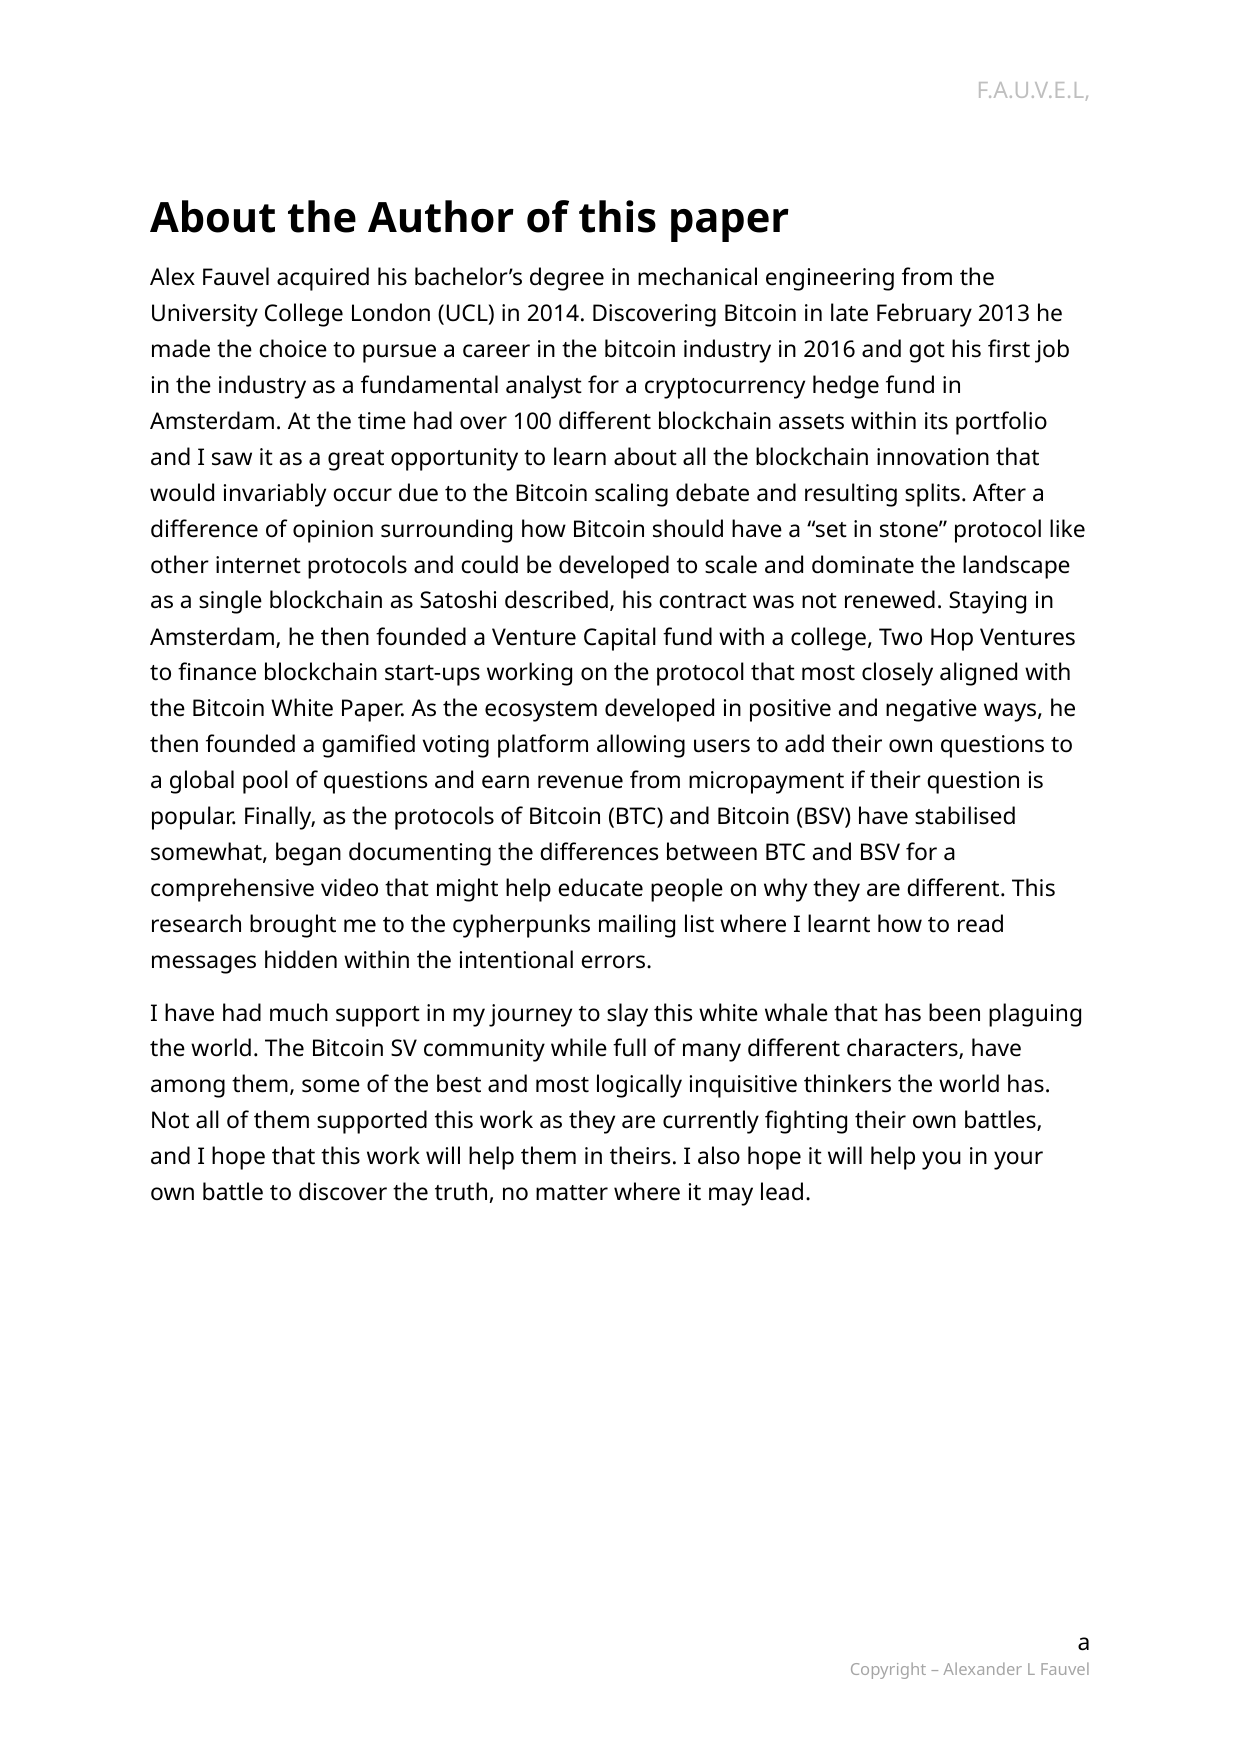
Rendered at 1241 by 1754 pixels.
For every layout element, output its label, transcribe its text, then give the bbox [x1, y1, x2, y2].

text I have had much support in my journey to slay this white whale that has been plaguing the world. The Bitcoin SV community while full of many different characters, have among them, some of the best and most logically inquisitive thinkers the world has. Not all of them supported this work as they are currently fighting their own battles, and I hope that this work will help them in theirs. I also hope it will help you in your own battle to discover the truth, no matter where it may lead. [150, 996, 1090, 1207]
text Alex Fauvel acquired his bachelor’s degree in mechanical engineering from the University College London (UCL) in 2014. Discovering Bitcoin in late February 2013 he made the choice to pursue a career in the bitcoin industry in 2016 and got his first job in the industry as a fundamental analyst for a cryptocurrency hedge fund in Amsterdam. At the time had over 100 different blockchain assets within its portfolio and I saw it as a great opportunity to learn about all the blockchain innovation that would invariably occur due to the Bitcoin scaling debate and resulting splits. After a difference of opinion surrounding how Bitcoin should have a “set in stone” protocol like other internet protocols and could be developed to scale and dominate the landscape as a single blockchain as Satoshi described, his contract was not renewed. Staying in Amsterdam, he then founded a Venture Capital fund with a college, Two Hop Ventures to finance blockchain start-ups working on the protocol that most closely aligned with the Bitcoin White Paper. As the ecosystem developed in positive and negative ways, he then founded a gamified voting platform allowing users to add their own questions to a global pool of questions and earn revenue from micropayment if their question is popular. Finally, as the protocols of Bitcoin (BTC) and Bitcoin (BSV) have stabilised somewhat, began documenting the differences between BTC and BSV for a comprehensive video that might help educate people on why they are different. This research brought me to the cypherpunks mailing list where I learnt how to read messages hidden within the intentional errors. [150, 261, 1090, 975]
subtitle About the Author of this paper [150, 187, 1090, 244]
